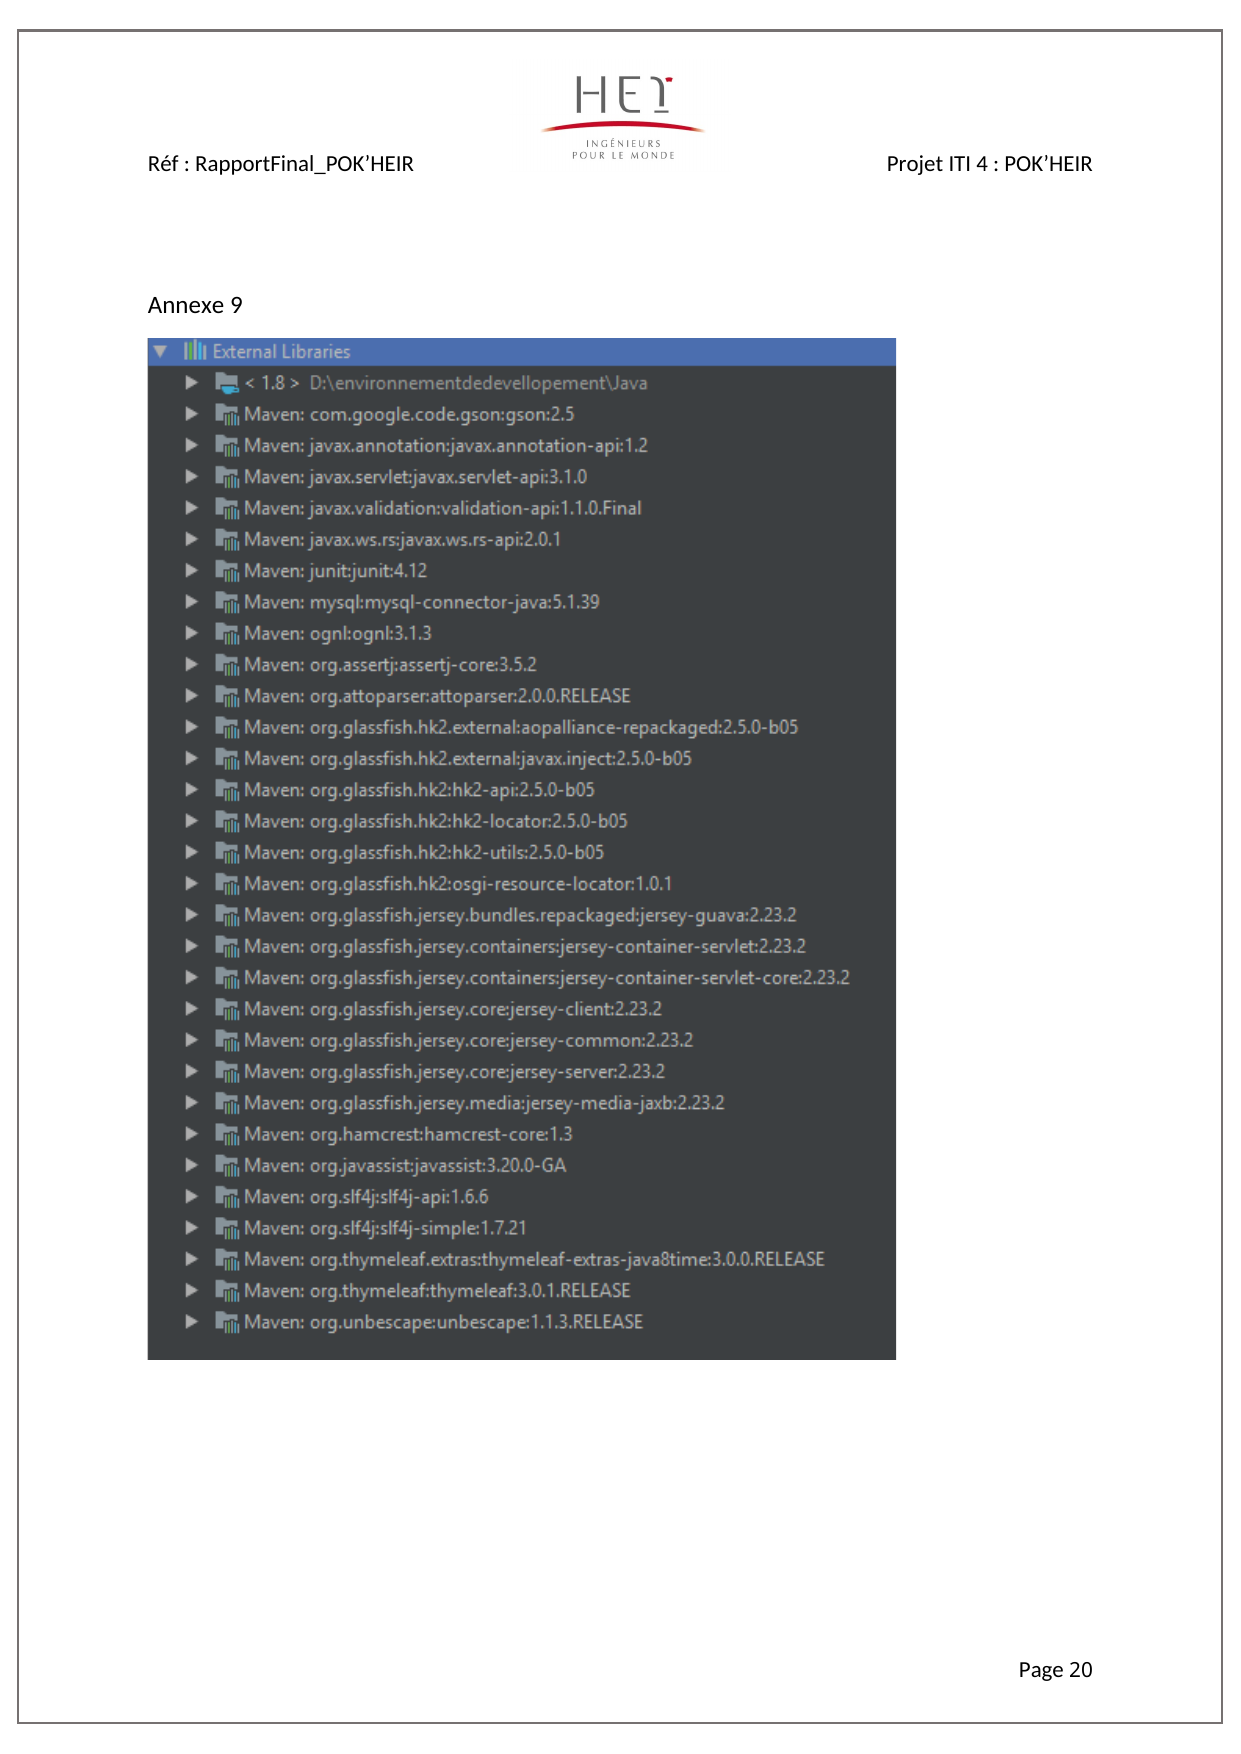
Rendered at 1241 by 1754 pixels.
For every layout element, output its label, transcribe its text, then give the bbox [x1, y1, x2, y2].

picture [509, 59, 732, 172]
text Annexe 9 [148, 289, 1093, 320]
picture [147, 338, 897, 1360]
